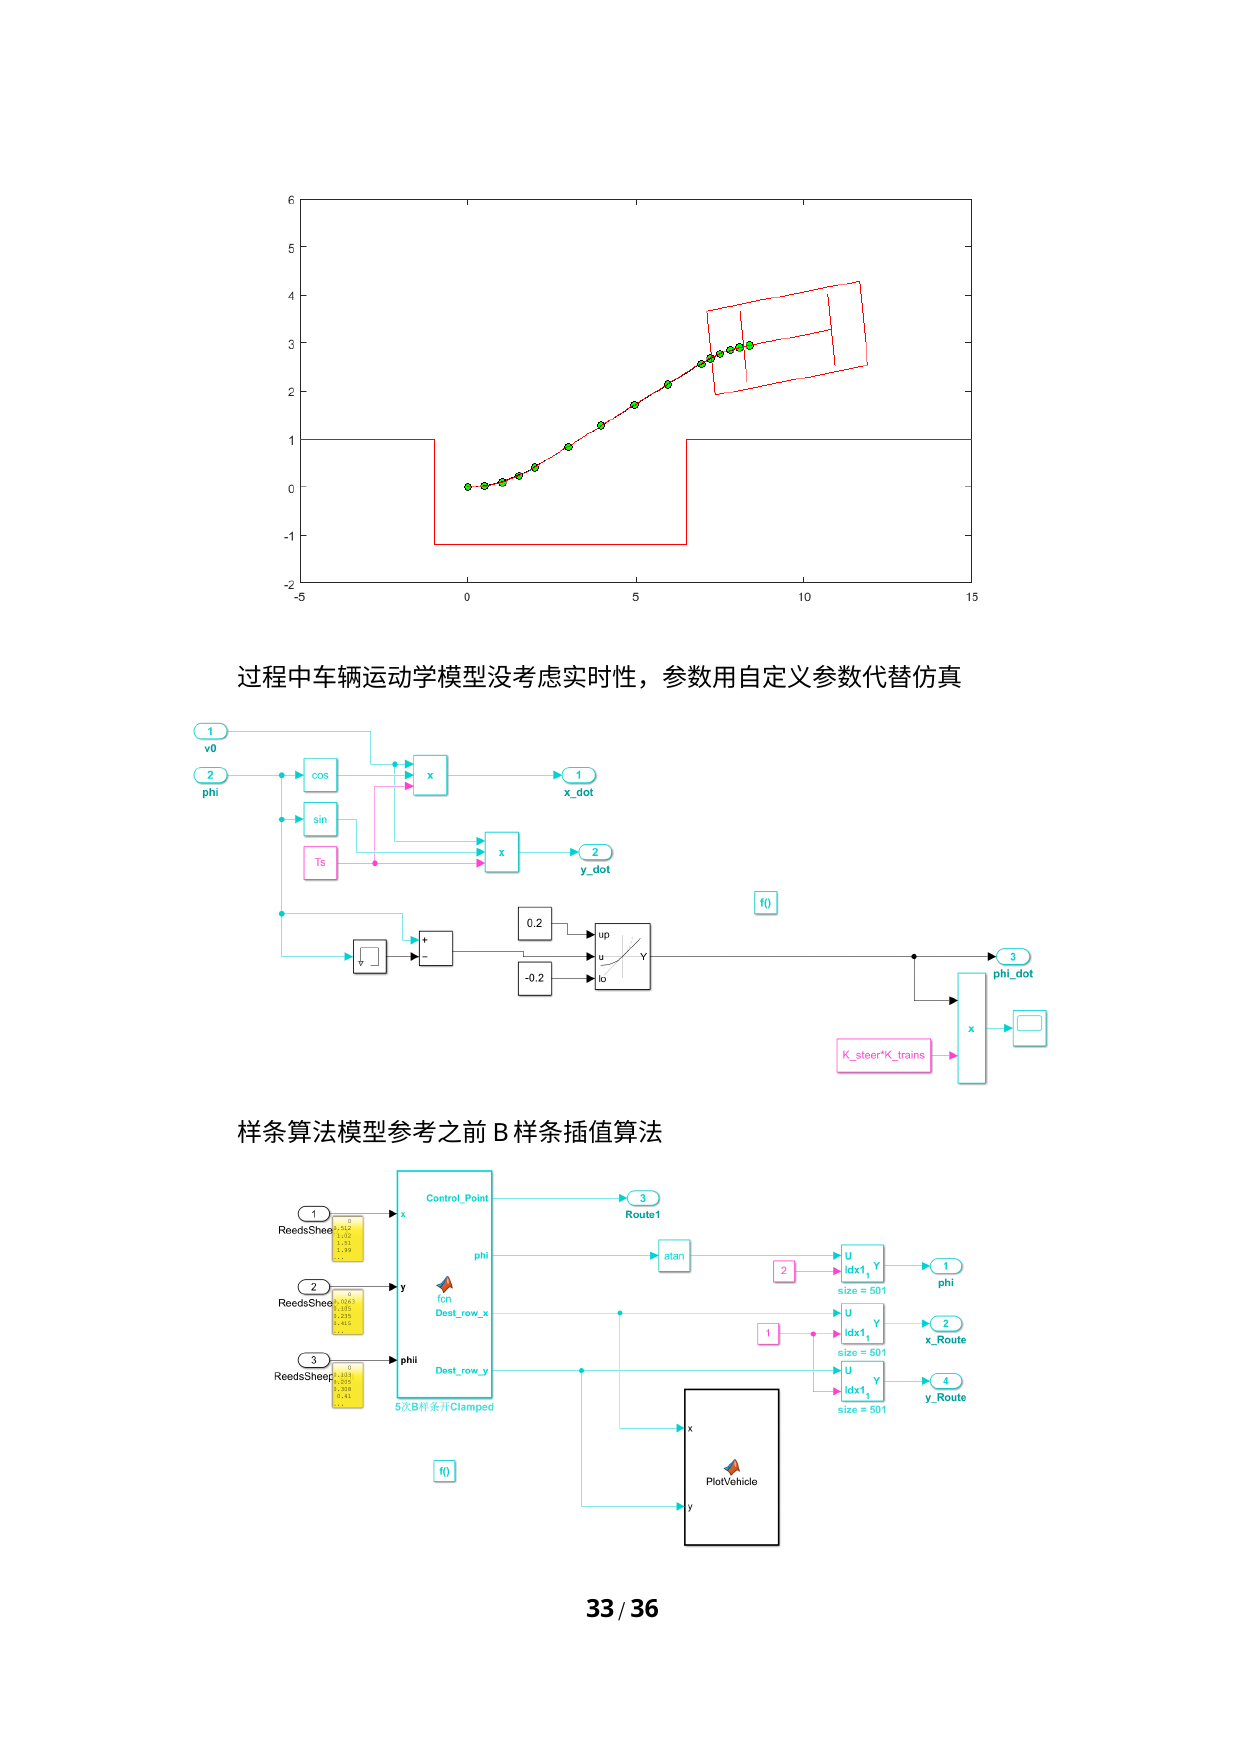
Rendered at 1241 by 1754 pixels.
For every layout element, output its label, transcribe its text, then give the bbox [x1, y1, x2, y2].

picture [187, 709, 1053, 1097]
text 样条算法模型参考之前B样条插值算法 [187, 1098, 1053, 1163]
picture [187, 1164, 1053, 1552]
text 过程中车辆运动学模型没考虑实时性，参数用自定义参数代替仿真 [187, 643, 1053, 708]
picture [187, 163, 1053, 635]
